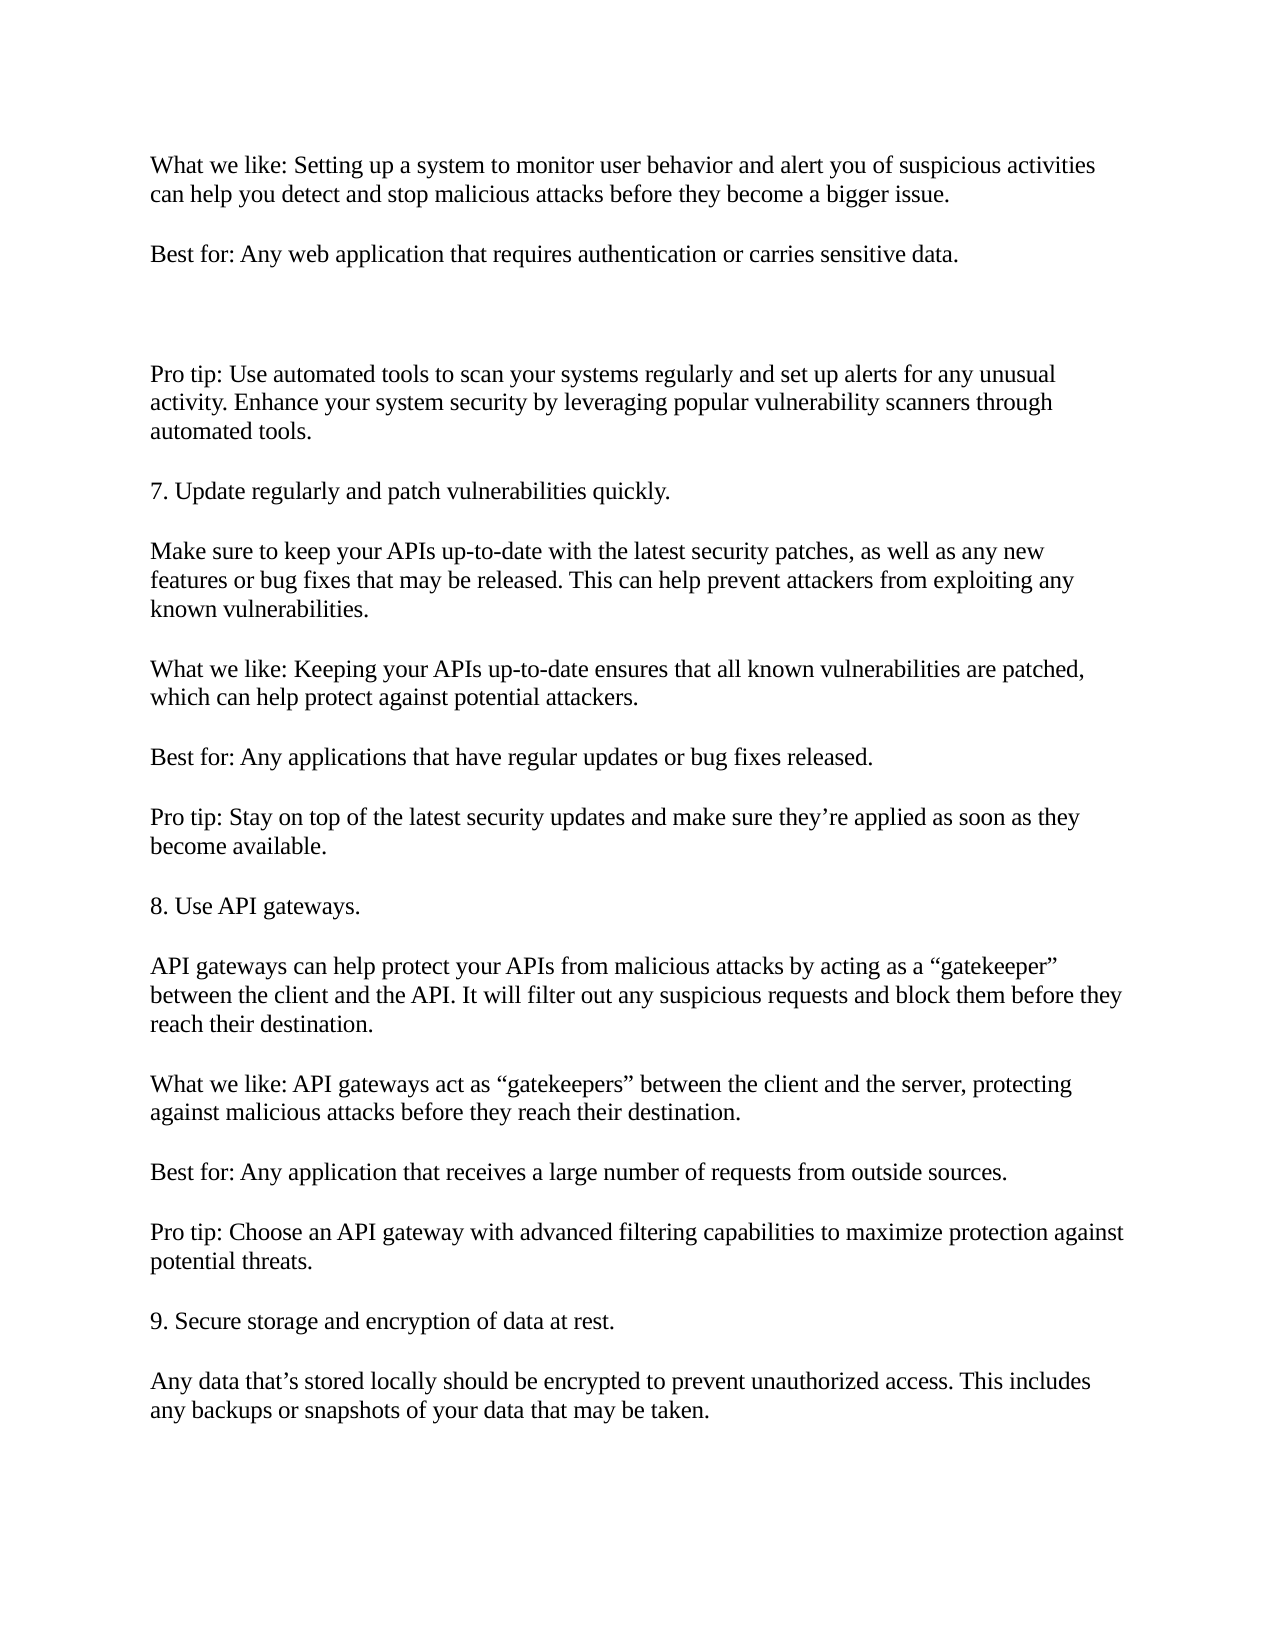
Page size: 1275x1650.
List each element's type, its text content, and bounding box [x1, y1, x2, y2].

text Pro tip: Use automated tools to scan your systems regularly and set up alerts for any unusual activity. Enhance your system security by leveraging popular vulnerability scanners through automated tools. [150, 359, 1125, 445]
text Best for: Any web application that requires authentication or carries sensitive data. [150, 239, 1125, 267]
text Best for: Any application that receives a large number of requests from outside sources. [150, 1157, 1125, 1186]
text What we like: Keeping your APIs up-to-date ensures that all known vulnerabilities are patched, which can help protect against potential attackers. [150, 654, 1125, 711]
text Make sure to keep your APIs up-to-date with the latest security patches, as well as any new features or bug fixes that may be released. This can help prevent attackers from exploiting any known vulnerabilities. [150, 536, 1125, 622]
text 7. Update regularly and patch vulnerabilities quickly. [150, 476, 1125, 505]
text What we like: Setting up a system to monitor user behavior and alert you of suspicious activities can help you detect and stop malicious attacks before they become a bigger issue. [150, 150, 1125, 207]
text Pro tip: Choose an API gateway with advanced filtering capabilities to maximize protection against potential threats. [150, 1217, 1125, 1275]
text Pro tip: Stay on top of the latest security updates and make sure they’re applied as soon as they become available. [150, 802, 1125, 860]
text 8. Use API gateways. [150, 891, 1125, 920]
text Any data that’s stored locally should be encrypted to prevent unauthorized access. This includes any backups or snapshots of your data that may be taken. [150, 1366, 1125, 1424]
text What we like: API gateways act as “gatekeepers” between the client and the server, protecting against malicious attacks before they reach their destination. [150, 1069, 1125, 1126]
text Best for: Any applications that have regular updates or bug fixes released. [150, 742, 1125, 771]
text API gateways can help protect your APIs from malicious attacks by acting as a “gatekeeper” between the client and the API. It will filter out any suspicious requests and block them before they reach their destination. [150, 951, 1125, 1037]
text 9. Secure storage and encryption of data at rest. [150, 1306, 1125, 1335]
